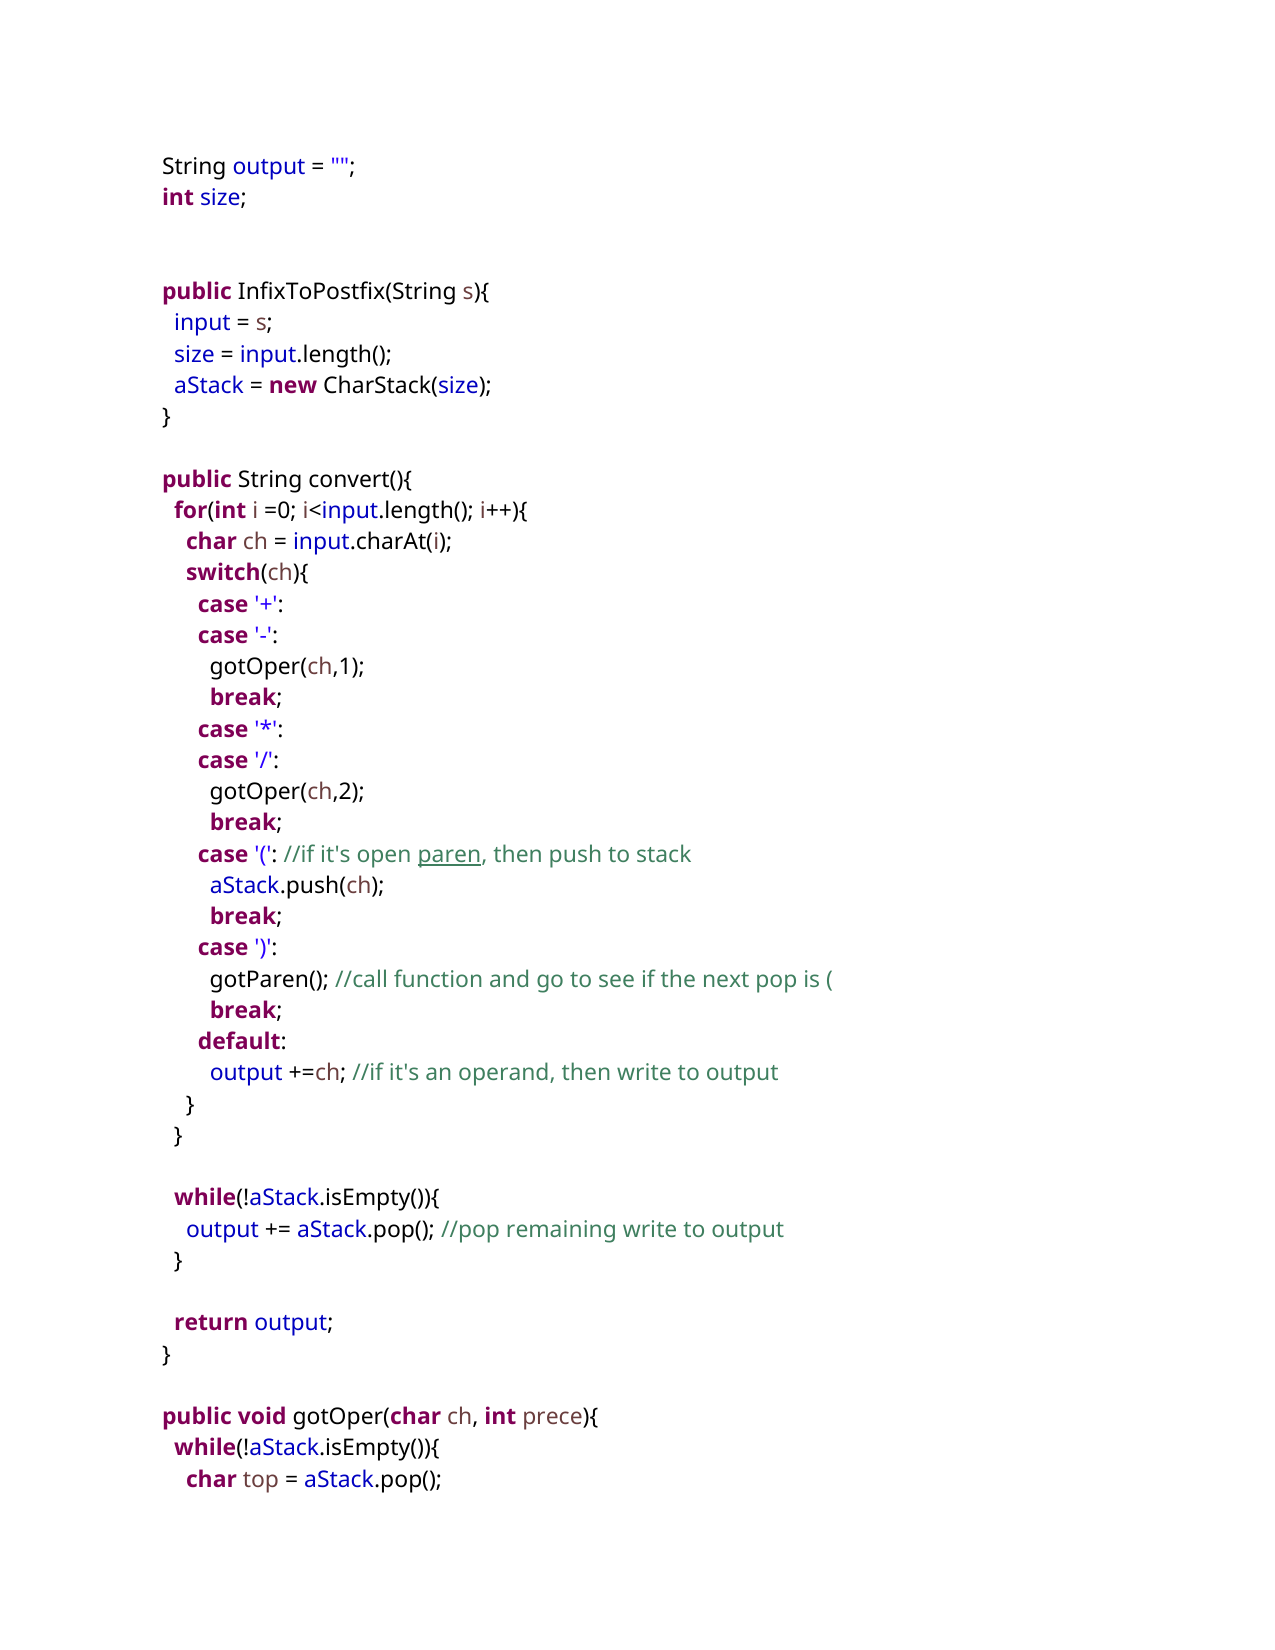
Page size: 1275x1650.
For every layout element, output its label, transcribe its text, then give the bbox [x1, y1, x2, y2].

text aStack = new CharStack(size); [150, 369, 1125, 400]
text case '/': [150, 744, 1125, 775]
text case '+': [150, 587, 1125, 619]
text return output; [150, 1306, 1125, 1337]
text while(!aStack.isEmpty()){ [150, 1431, 1125, 1462]
text public InfixToPostfix(String s){ [150, 275, 1125, 306]
text aStack.push(ch); [150, 869, 1125, 900]
text public String convert(){ [150, 462, 1125, 494]
text while(!aStack.isEmpty()){ [150, 1181, 1125, 1212]
text gotOper(ch,1); [150, 650, 1125, 681]
text size = input.length(); [150, 337, 1125, 369]
text output += aStack.pop(); //pop remaining write to output [150, 1212, 1125, 1244]
text break; [150, 806, 1125, 837]
text case ')': [150, 931, 1125, 962]
text input = s; [150, 306, 1125, 337]
text default: [150, 1025, 1125, 1056]
text switch(ch){ [150, 556, 1125, 587]
text char ch = input.charAt(i); [150, 525, 1125, 556]
text case '*': [150, 712, 1125, 744]
text } [150, 1087, 1125, 1119]
text for(int i =0; i<input.length(); i++){ [150, 494, 1125, 525]
text gotParen(); //call function and go to see if the next pop is ( [150, 962, 1125, 994]
text String output = ""; [150, 150, 1125, 181]
text case '(': //if it's open paren, then push to stack [150, 837, 1125, 869]
text output +=ch; //if it's an operand, then write to output [150, 1056, 1125, 1087]
text } [150, 400, 1125, 431]
text int size; [150, 181, 1125, 212]
text char top = aStack.pop(); [150, 1462, 1125, 1494]
text gotOper(ch,2); [150, 775, 1125, 806]
text break; [150, 994, 1125, 1025]
text } [150, 1119, 1125, 1150]
text case '-': [150, 619, 1125, 650]
text } [150, 1337, 1125, 1369]
text break; [150, 681, 1125, 712]
text } [150, 1244, 1125, 1275]
text break; [150, 900, 1125, 931]
text public void gotOper(char ch, int prece){ [150, 1400, 1125, 1431]
